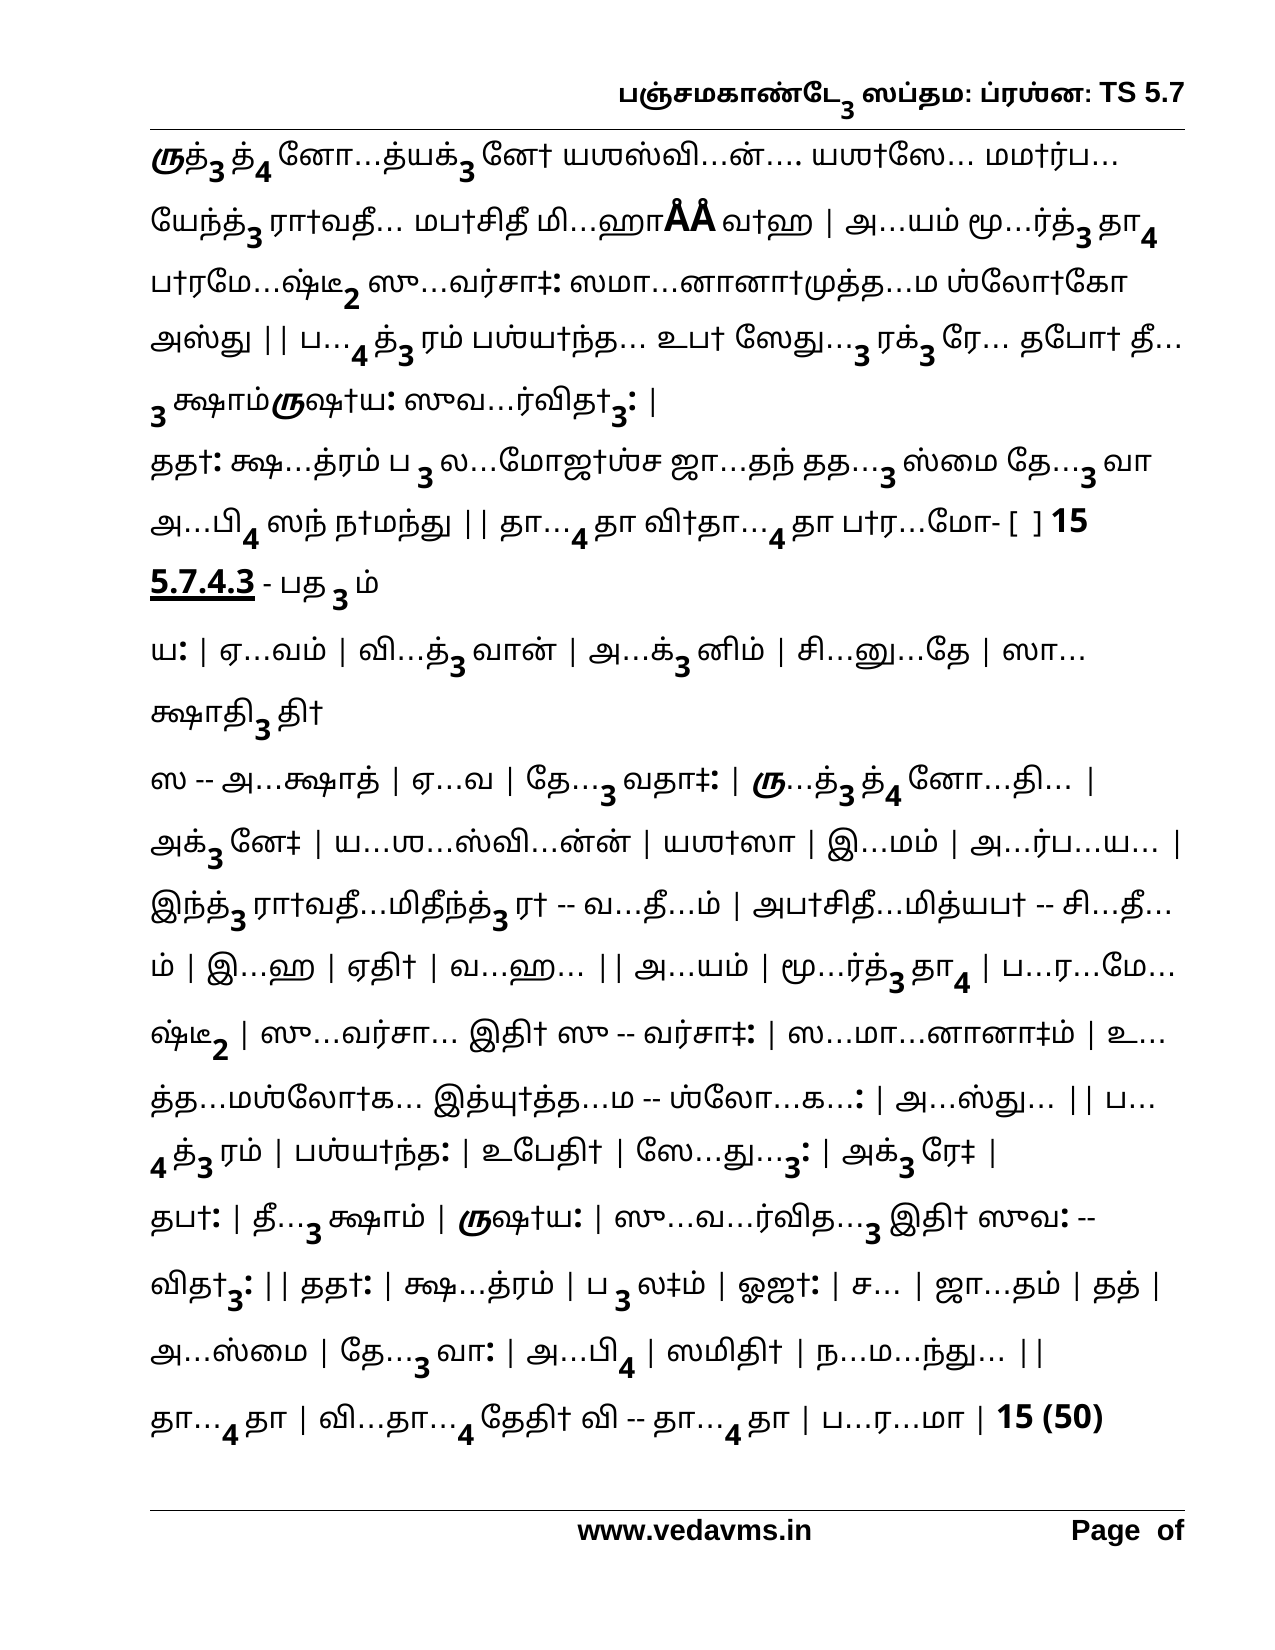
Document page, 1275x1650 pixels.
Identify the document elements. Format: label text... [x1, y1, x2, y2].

text தத†: க்ஷ…த்ரம் ப3ல…மோஜ†ஶ்ச ஜா…தந் தத…3ஸ்மை தே…3வா அ…பி4 ஸந் ந†மந்து || தா…4தா வி†தா…4தா ப†ர…மோ- [ ] 15 [150, 436, 1185, 558]
text 5.7.4.3 - பத3ம் [150, 558, 1185, 619]
text தா…4தா | வி…தா…4தேதி† வி -- தா…4தா | ப…ர…மா | 15 (50) [150, 1393, 1185, 1454]
